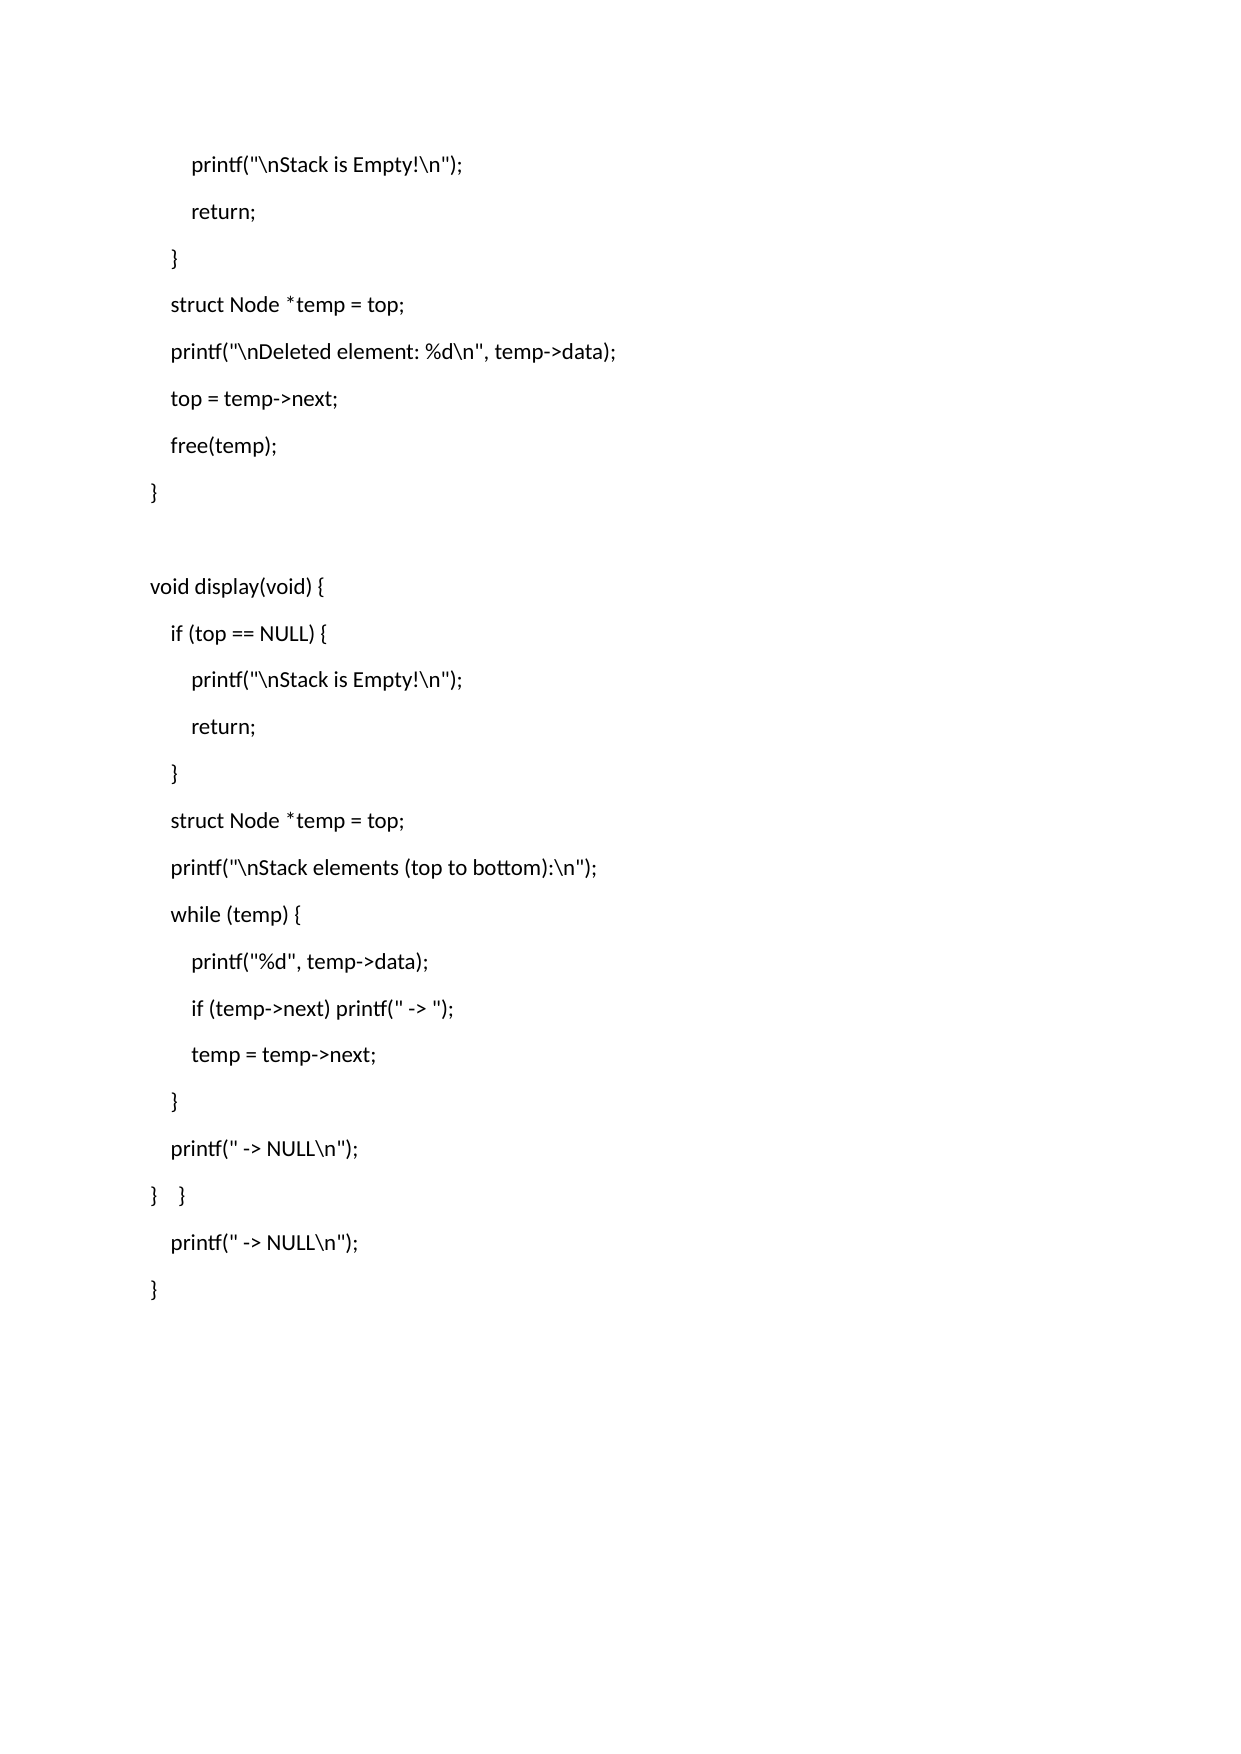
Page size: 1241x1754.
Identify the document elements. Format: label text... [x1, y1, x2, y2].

text while (temp) { [150, 900, 1090, 928]
text struct Node *temp = top; [150, 806, 1090, 834]
text if (temp->next) printf(" -> "); [150, 994, 1090, 1022]
text free(temp); [150, 431, 1090, 459]
text return; [150, 197, 1090, 225]
text printf(" -> NULL\n"); [150, 1228, 1090, 1256]
text } [150, 478, 1090, 506]
text printf(" -> NULL\n"); [150, 1134, 1090, 1162]
text if (top == NULL) { [150, 619, 1090, 647]
text struct Node *temp = top; [150, 291, 1090, 319]
text printf("\nStack is Empty!\n"); [150, 666, 1090, 694]
text } [150, 759, 1090, 787]
text void display(void) { [150, 572, 1090, 600]
text temp = temp->next; [150, 1041, 1090, 1069]
text return; [150, 712, 1090, 741]
text } [150, 1275, 1090, 1303]
text } [150, 244, 1090, 272]
text } [150, 1087, 1090, 1116]
text printf("%d", temp->data); [150, 947, 1090, 975]
text } } [150, 1181, 1090, 1209]
text printf("\nDeleted element: %d\n", temp->data); [150, 337, 1090, 366]
text top = temp->next; [150, 384, 1090, 412]
text printf("\nStack elements (top to bottom):\n"); [150, 853, 1090, 881]
text printf("\nStack is Empty!\n"); [150, 150, 1090, 178]
